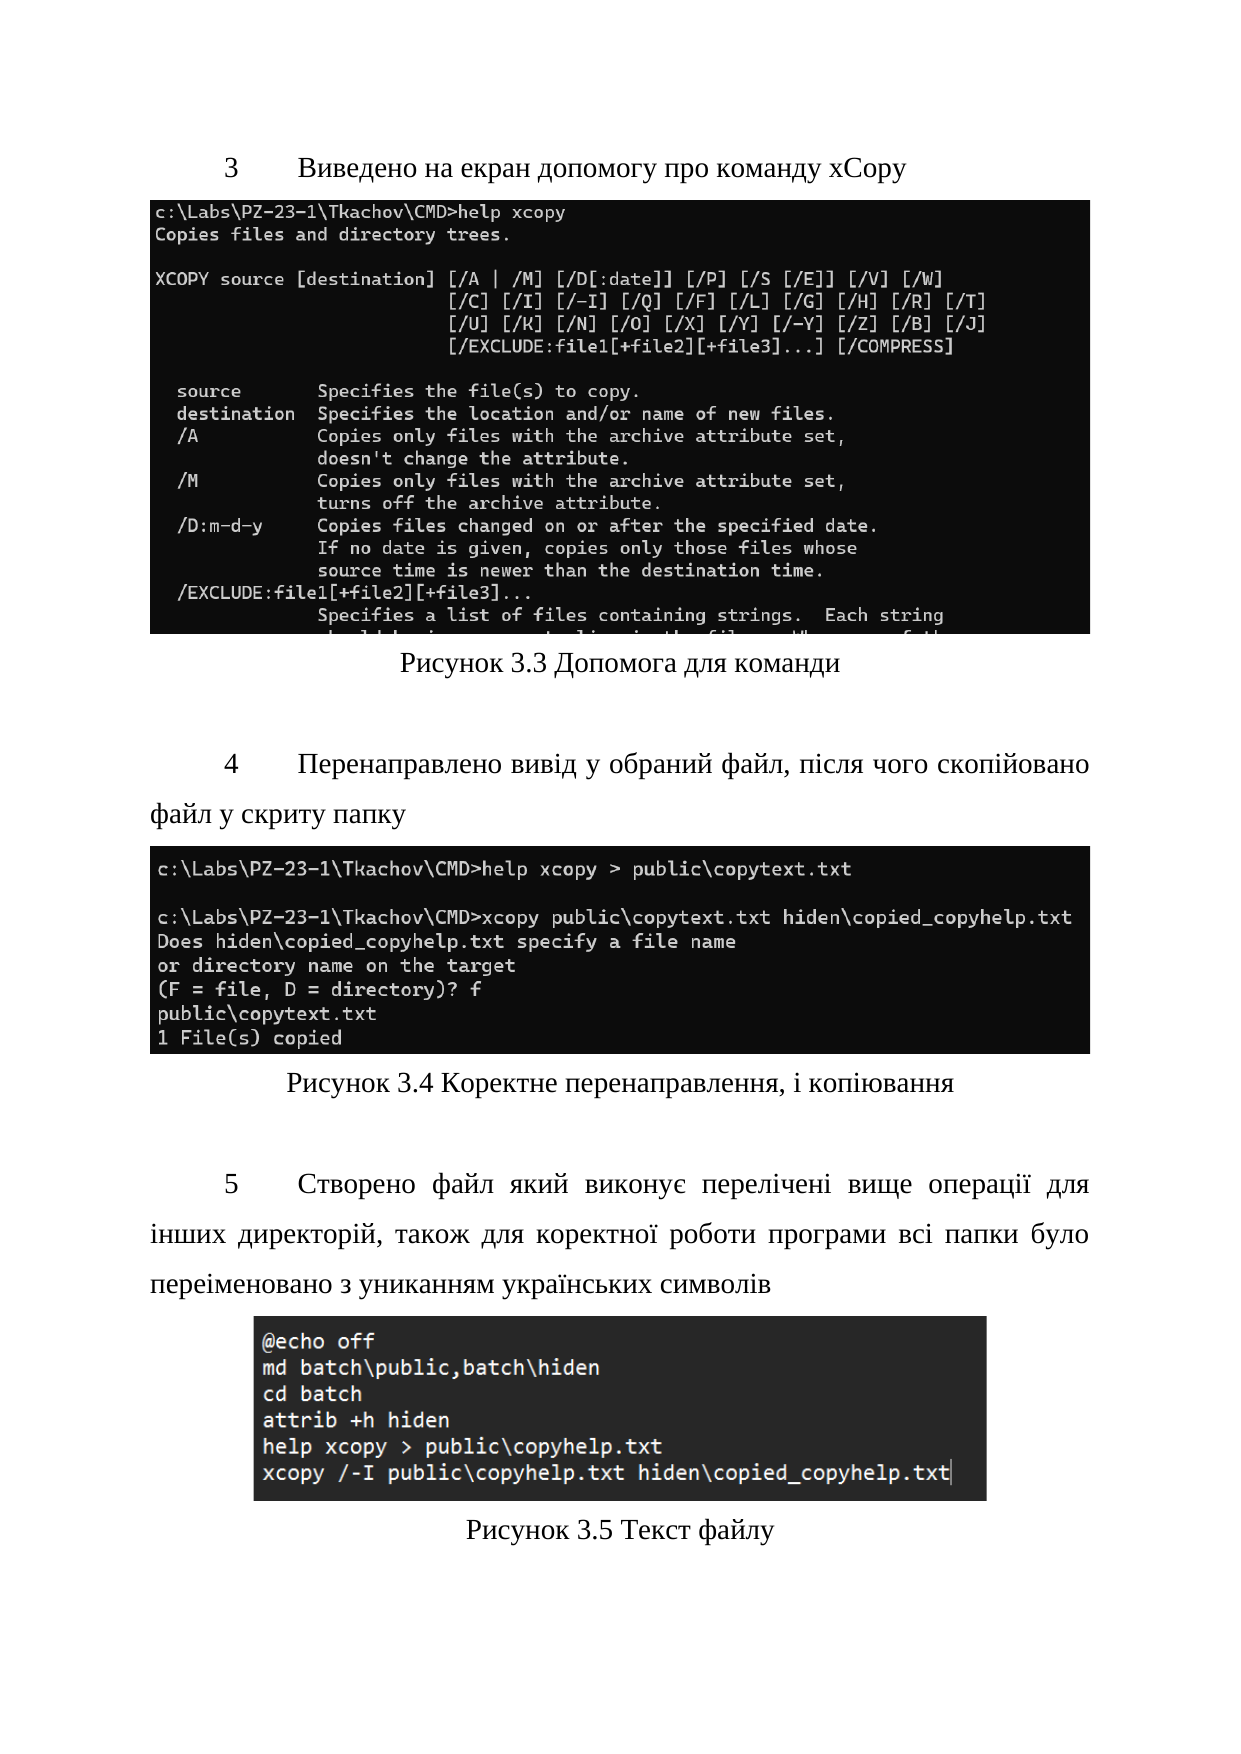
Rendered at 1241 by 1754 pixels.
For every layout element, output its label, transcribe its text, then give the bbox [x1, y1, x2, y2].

text Рисунок 3.3 Допомога для команди [150, 646, 1090, 679]
text Рисунок 3.5 Текст файлу [150, 1512, 1090, 1546]
picture [150, 846, 1091, 1054]
list Виведено на екран допомогу про команду xCopy [150, 150, 1090, 183]
text Рисунок 3.4 Коректне перенаправлення, і копіювання [150, 1065, 1090, 1099]
picture [150, 200, 1091, 634]
list Створено файл який виконує перелічені вище операції для інших директорій, також для коректної роботи програми всі папки було переіменовано з униканням українських символів [150, 1166, 1090, 1300]
picture [253, 1316, 987, 1501]
list Перенаправлено вивід у обраний файл, після чого скопійовано файл у скриту папку [150, 746, 1090, 830]
